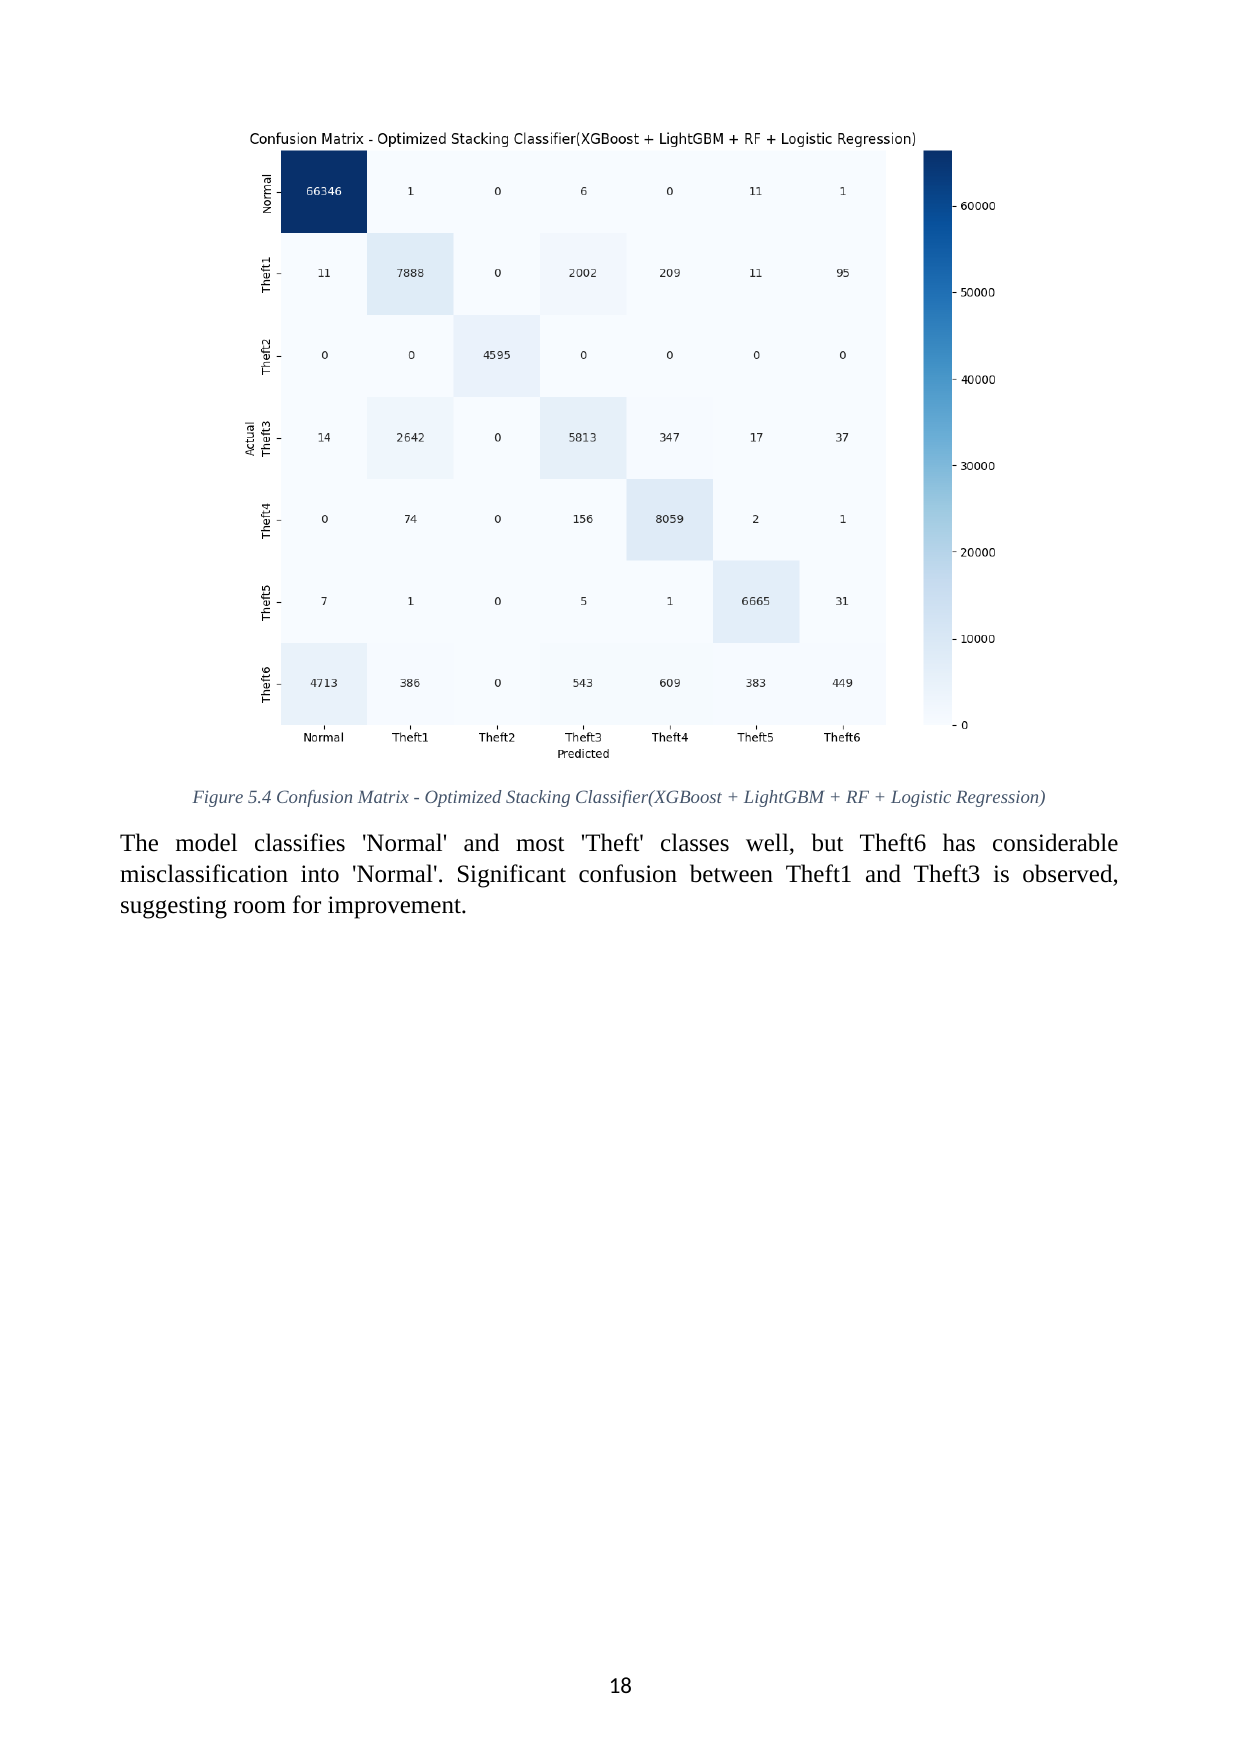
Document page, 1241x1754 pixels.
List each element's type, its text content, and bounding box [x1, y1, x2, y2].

text The model classifies 'Normal' and most 'Theft' classes well, but Theft6 has considerable misclassification into 'Normal'. Significant confusion between Theft1 and Theft3 is observed, suggesting room for improvement. [120, 828, 1120, 919]
text Figure 5.4 Confusion Matrix - Optimized Stacking Classifier(XGBoost + LightGBM + RF + Logistic Regression) [120, 786, 1120, 808]
picture [237, 124, 1003, 768]
